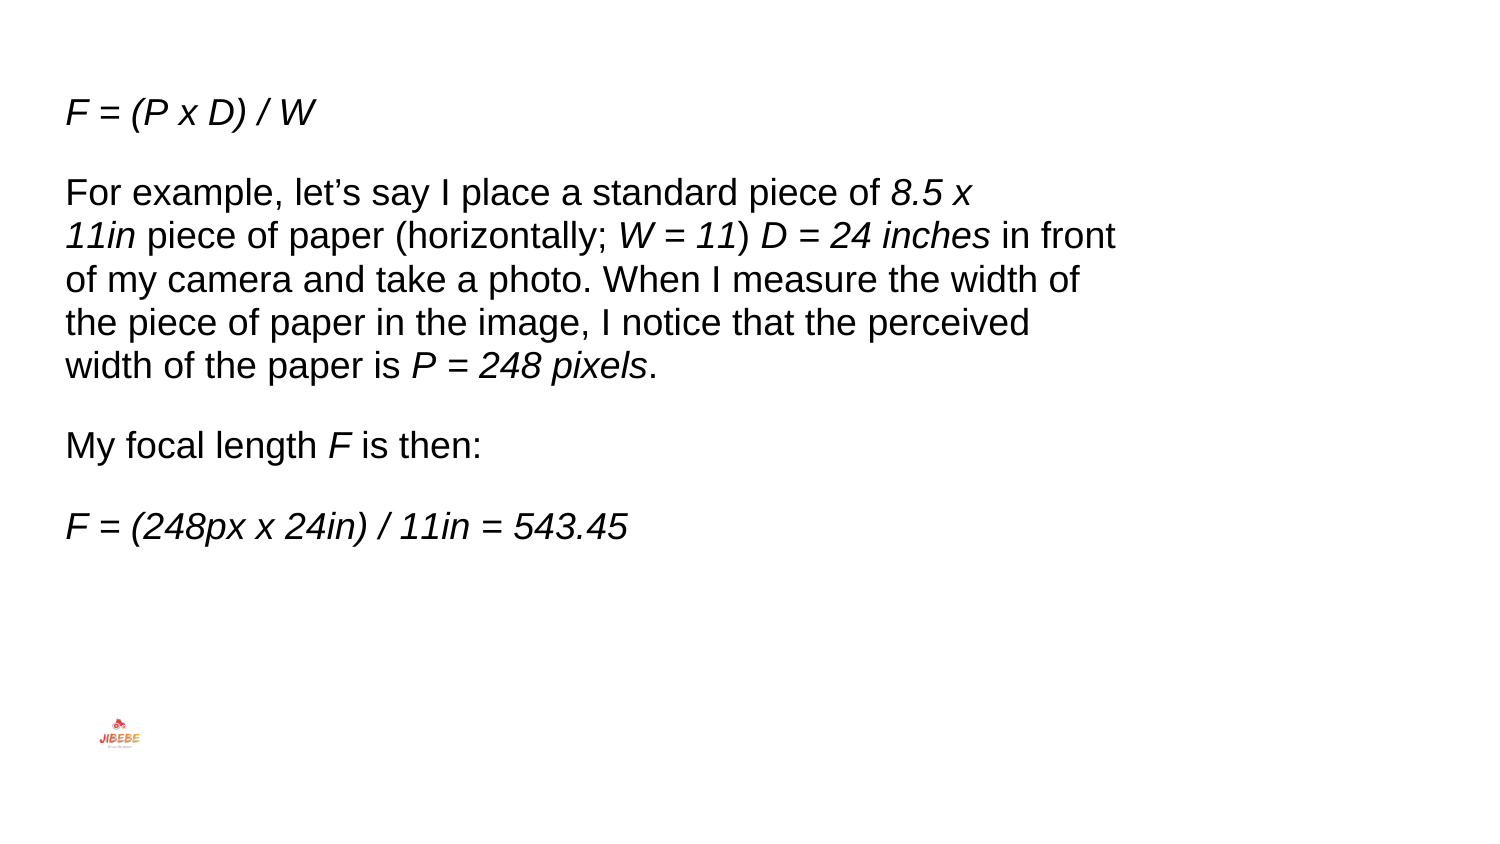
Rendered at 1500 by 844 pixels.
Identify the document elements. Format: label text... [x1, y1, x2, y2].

text My focal length F is then: [65, 424, 1125, 467]
text F = (248px x 24in) / 11in = 543.45 [65, 504, 1125, 547]
text For example, let’s say I place a standard piece of 8.5 x 11in piece of paper (horizontally; W = 11) D = 24 inches in front of my camera and take a photo. When I measure the width of the piece of paper in the image, I notice that the perceived width of the paper is P = 248 pixels. [65, 171, 1125, 386]
picture [65, 697, 173, 769]
text F = (P x D) / W [65, 90, 1125, 133]
